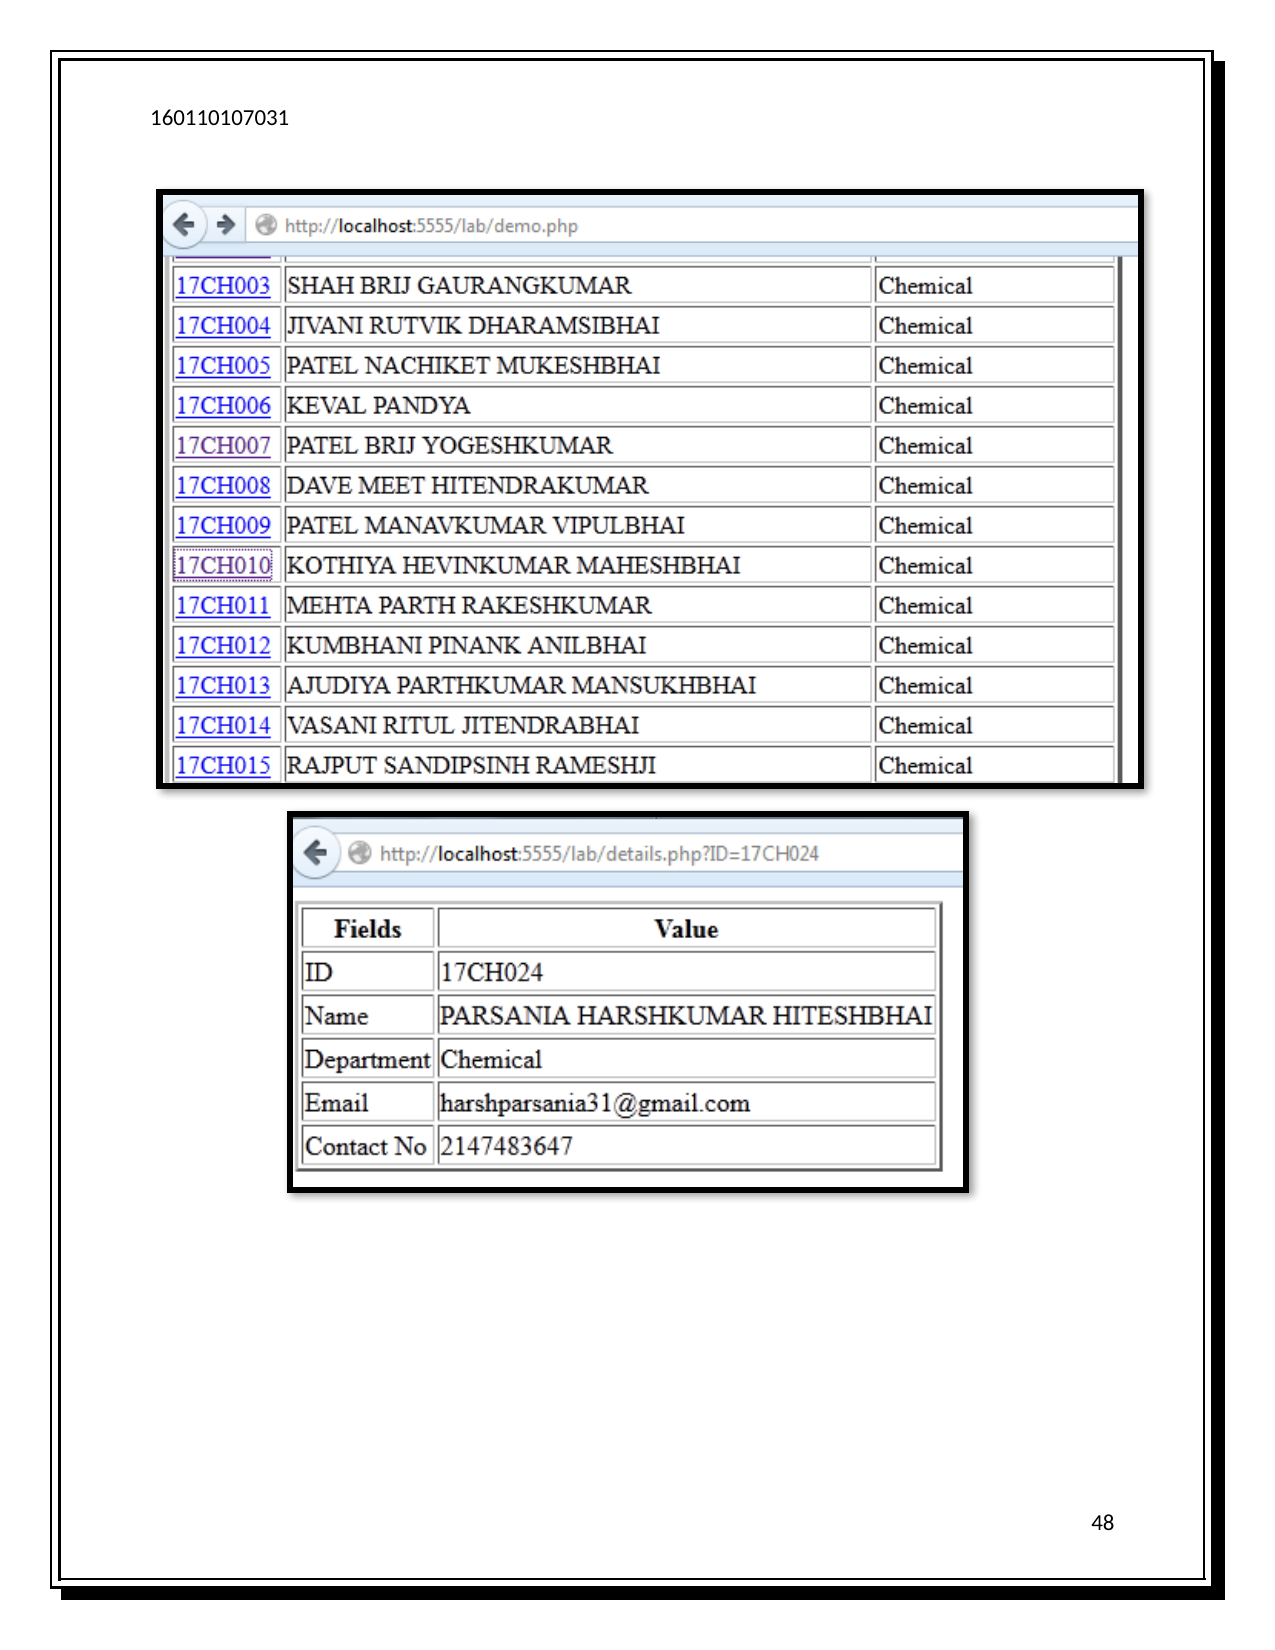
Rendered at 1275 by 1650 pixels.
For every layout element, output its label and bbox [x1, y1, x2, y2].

picture [163, 195, 1138, 783]
picture [293, 817, 963, 1187]
